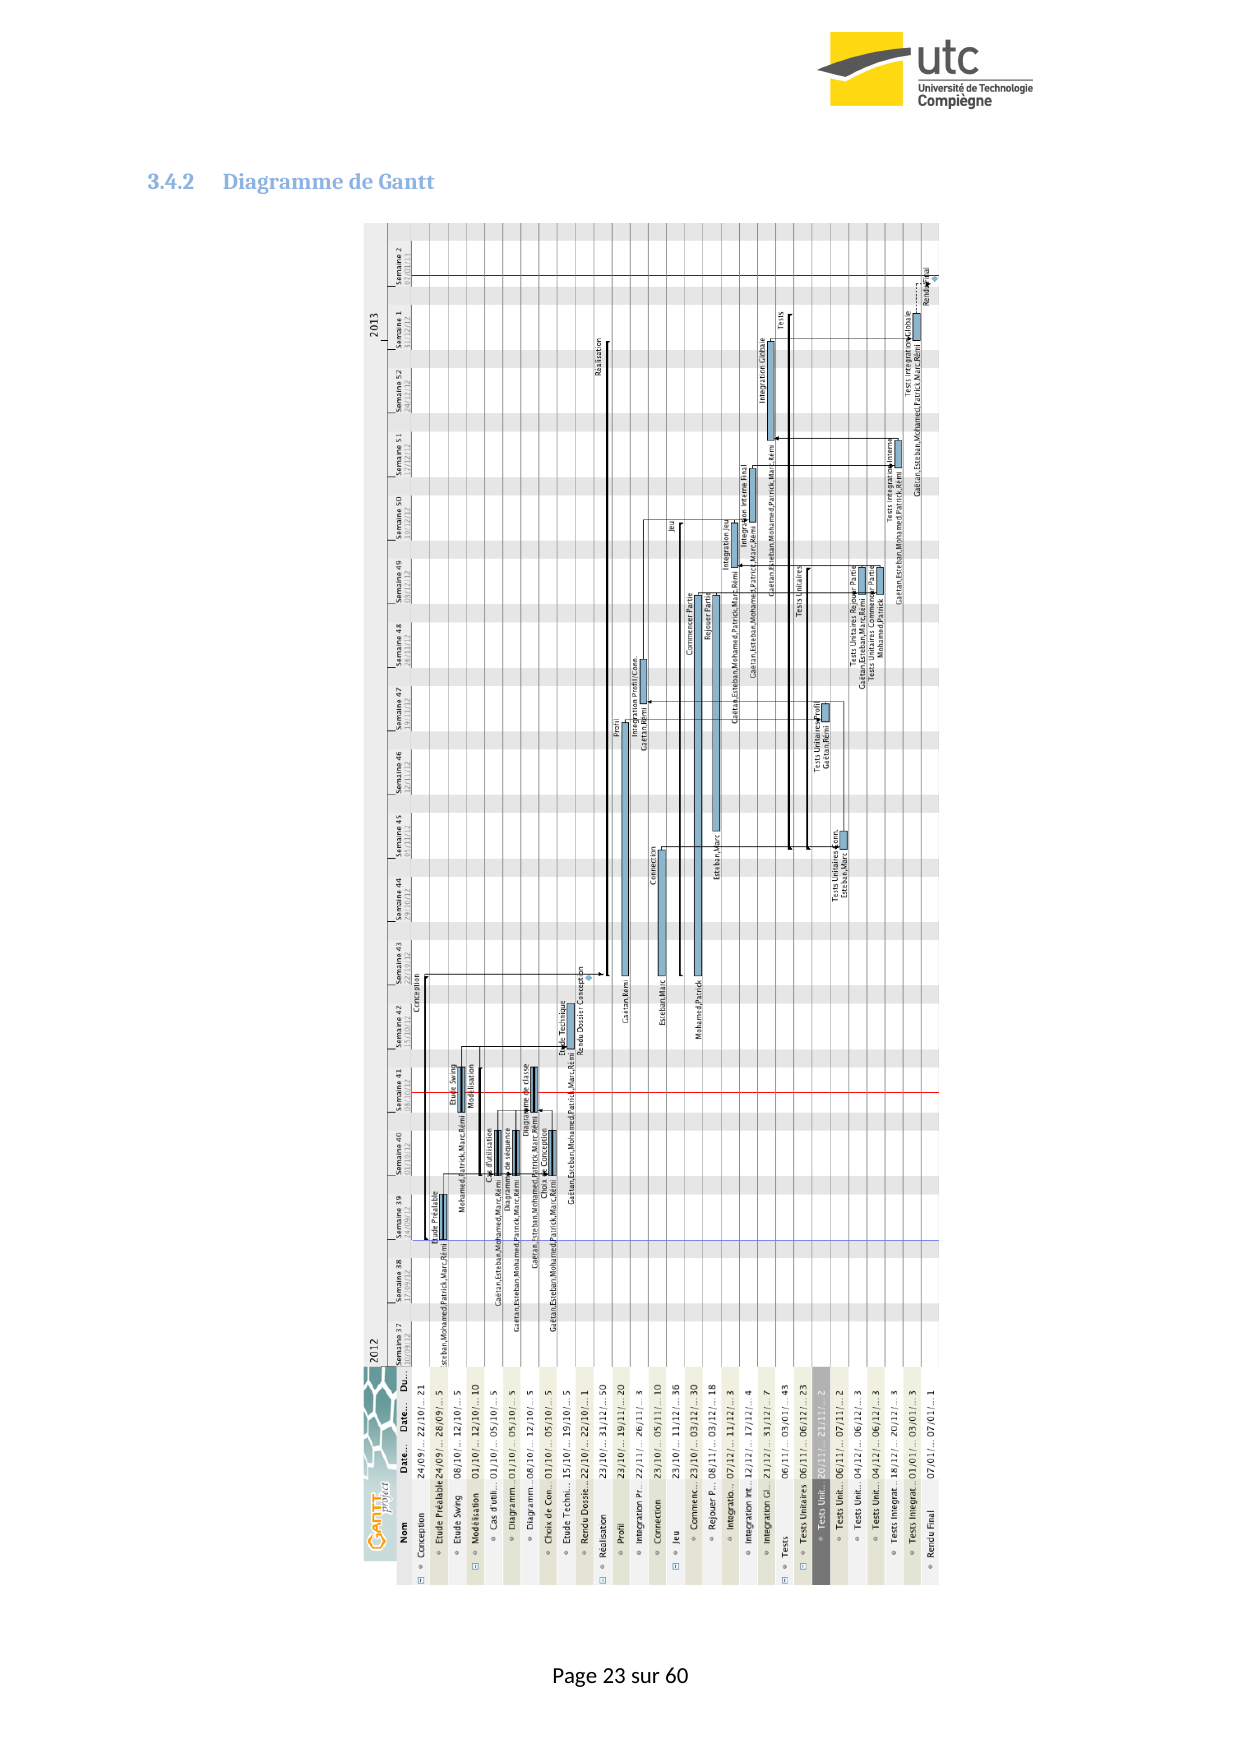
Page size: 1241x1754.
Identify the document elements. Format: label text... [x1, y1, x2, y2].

subtitle Diagramme de Gantt [148, 168, 1093, 195]
picture [331, 224, 939, 1584]
picture [816, 32, 1033, 110]
